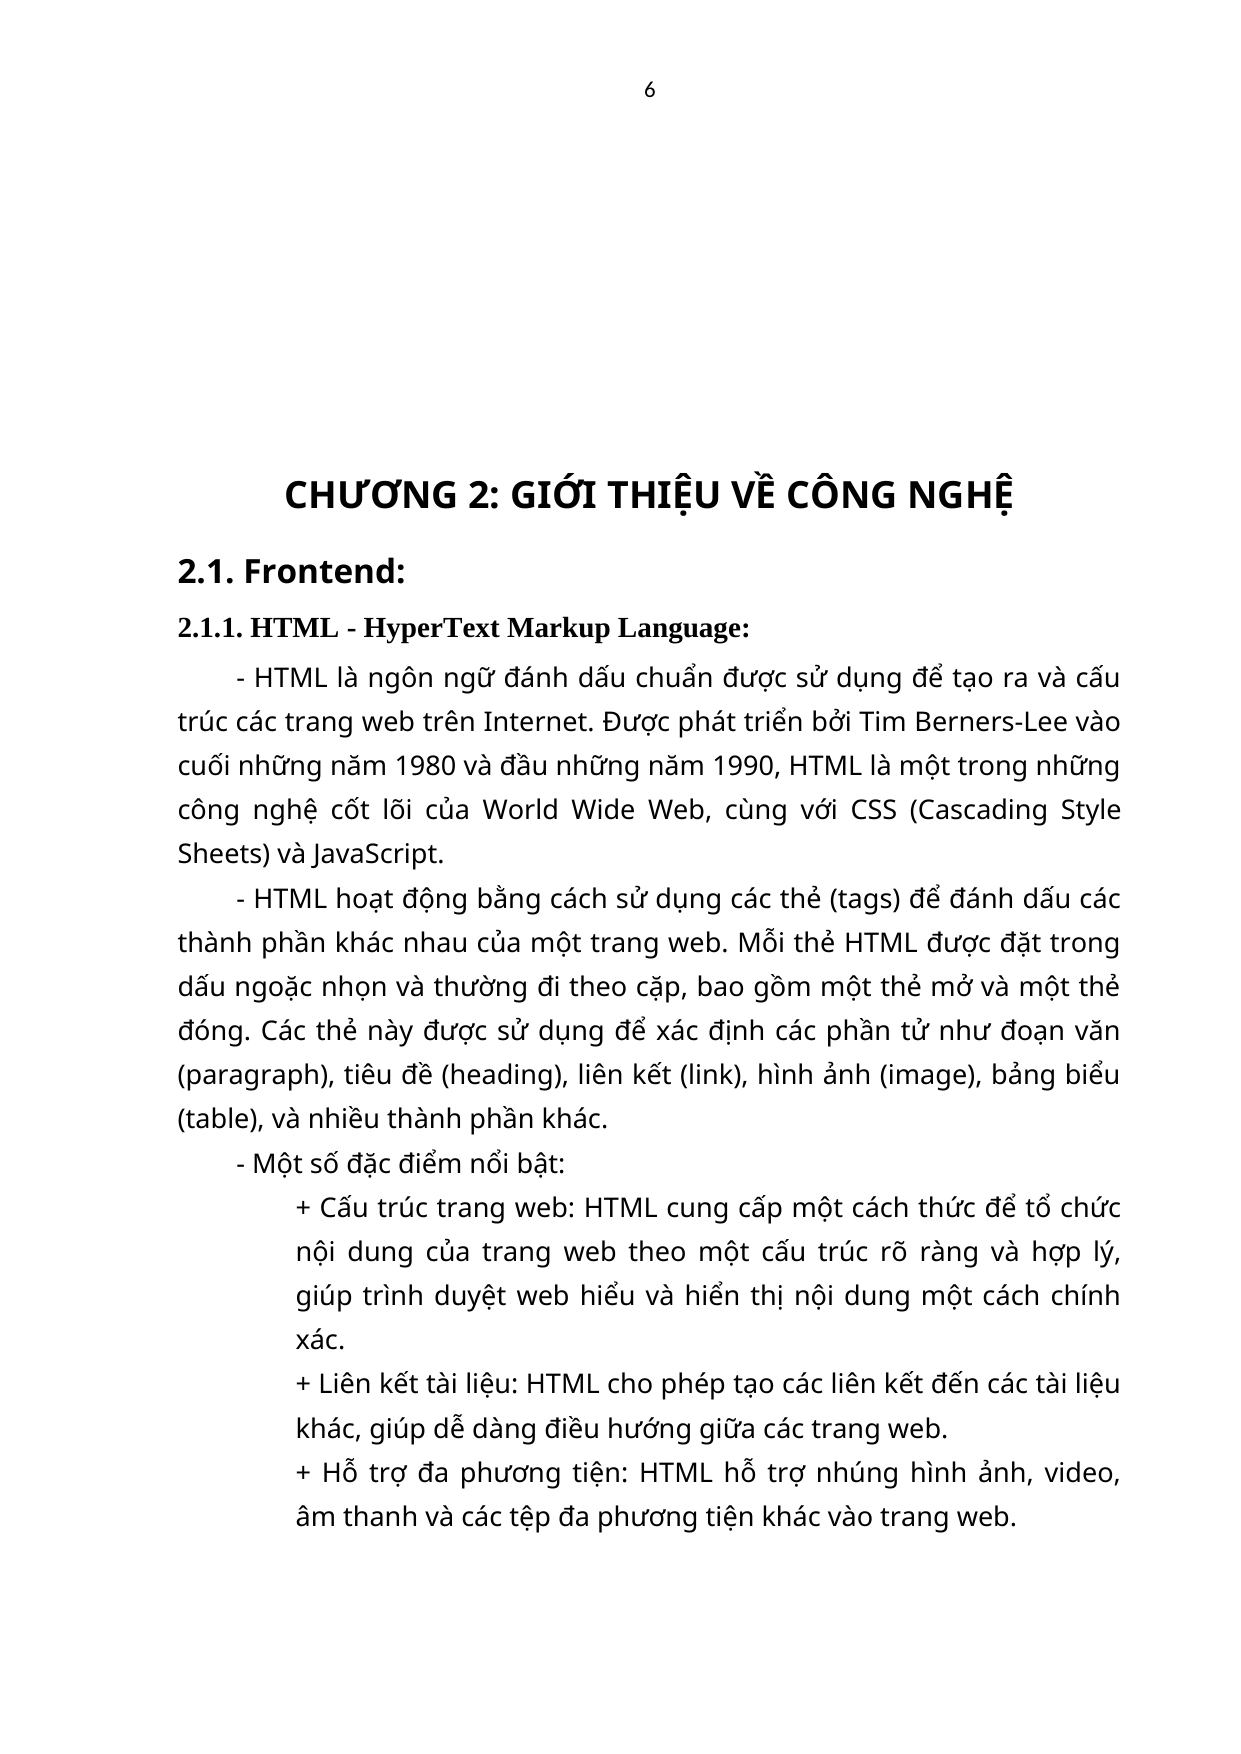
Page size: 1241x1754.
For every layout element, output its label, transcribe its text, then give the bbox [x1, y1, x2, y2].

text 2.1.1. HTML - HyperText Markup Language: [177, 610, 1122, 643]
text CHƯƠNG 2: GIỚI THIỆU VỀ CÔNG NGHỆ [177, 468, 1122, 519]
text + Cấu trúc trang web: HTML cung cấp một cách thức để tổ chức nội dung của trang web theo một cấu trúc rõ ràng và hợp lý, giúp trình duyệt web hiểu và hiển thị nội dung một cách chính xác. [295, 1188, 1122, 1358]
text + Hỗ trợ đa phương tiện: HTML hỗ trợ nhúng hình ảnh, video, âm thanh và các tệp đa phương tiện khác vào trang web. [295, 1453, 1122, 1534]
text - HTML hoạt động bằng cách sử dụng các thẻ (tags) để đánh dấu các thành phần khác nhau của một trang web. Mỗi thẻ HTML được đặt trong dấu ngoặc nhọn và thường đi theo cặp, bao gồm một thẻ mở và một thẻ đóng. Các thẻ này được sử dụng để xác định các phần tử như đoạn văn (paragraph), tiêu đề (heading), liên kết (link), hình ảnh (image), bảng biểu (table), và nhiều thành phần khác. [177, 879, 1122, 1137]
text + Liên kết tài liệu: HTML cho phép tạo các liên kết đến các tài liệu khác, giúp dễ dàng điều hướng giữa các trang web. [295, 1365, 1122, 1446]
text - HTML là ngôn ngữ đánh dấu chuẩn được sử dụng để tạo ra và cấu trúc các trang web trên Internet. Được phát triển bởi Tim Berners-Lee vào cuối những năm 1980 và đầu những năm 1990, HTML là một trong những công nghệ cốt lõi của World Wide Web, cùng với CSS (Cascading Style Sheets) và JavaScript. [177, 658, 1122, 872]
text - Một số đặc điểm nổi bật: [177, 1144, 1122, 1181]
text 2.1. Frontend: [177, 548, 1122, 594]
